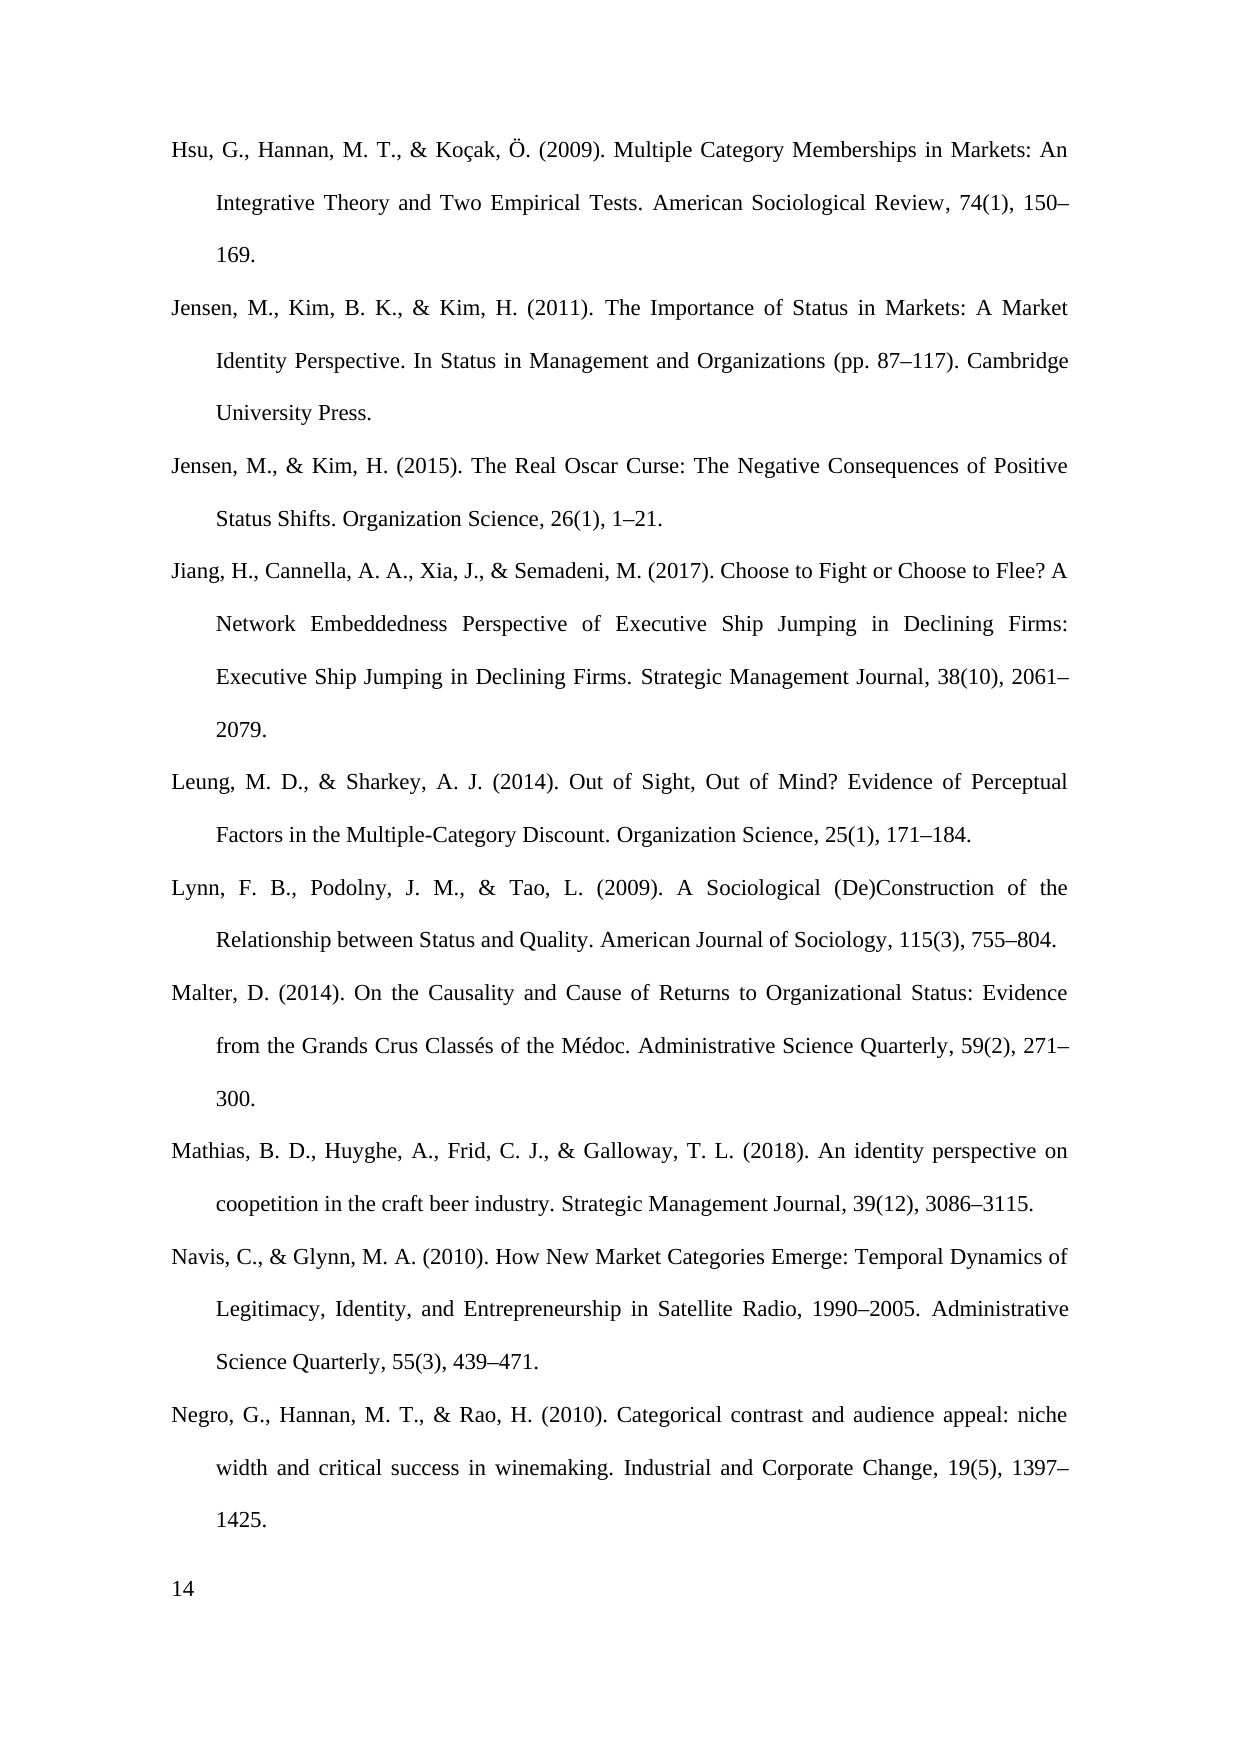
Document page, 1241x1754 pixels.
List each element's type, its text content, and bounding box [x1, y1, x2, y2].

text Jiang, H., Cannella, A. A., Xia, J., & Semadeni, M. (2017). Choose to Fight or Choose to Flee? A Network Embeddedness Perspective of Executive Ship Jumping in Declining Firms: Executive Ship Jumping in Declining Firms. Strategic Management Journal, 38(10), 2061–2079. [171, 557, 1069, 742]
text Jensen, M., Kim, B. K., & Kim, H. (2011). The Importance of Status in Markets: A Market Identity Perspective. In Status in Management and Organizations (pp. 87–117). Cambridge University Press. [171, 294, 1069, 426]
text Hsu, G., Hannan, M. T., & Koçak, Ö. (2009). Multiple Category Memberships in Markets: An Integrative Theory and Two Empirical Tests. American Sociological Review, 74(1), 150–169. [171, 136, 1069, 268]
text Navis, C., & Glynn, M. A. (2010). How New Market Categories Emerge: Temporal Dynamics of Legitimacy, Identity, and Entrepreneurship in Satellite Radio, 1990–2005. Administrative Science Quarterly, 55(3), 439–471. [171, 1243, 1069, 1374]
text Jensen, M., & Kim, H. (2015). The Real Oscar Curse: The Negative Consequences of Positive Status Shifts. Organization Science, 26(1), 1–21. [171, 452, 1069, 531]
text Malter, D. (2014). On the Causality and Cause of Returns to Organizational Status: Evidence from the Grands Crus Classés of the Médoc. Administrative Science Quarterly, 59(2), 271–300. [171, 979, 1069, 1111]
text Lynn, F. B., Podolny, J. M., & Tao, L. (2009). A Sociological (De)Construction of the Relationship between Status and Quality. American Journal of Sociology, 115(3), 755–804. [171, 874, 1069, 953]
text Negro, G., Hannan, M. T., & Rao, H. (2010). Categorical contrast and audience appeal: niche width and critical success in winemaking. Industrial and Corporate Change, 19(5), 1397–1425. [171, 1401, 1069, 1533]
text Leung, M. D., & Sharkey, A. J. (2014). Out of Sight, Out of Mind? Evidence of Perceptual Factors in the Multiple-Category Discount. Organization Science, 25(1), 171–184. [171, 768, 1069, 847]
text Mathias, B. D., Huyghe, A., Frid, C. J., & Galloway, T. L. (2018). An identity perspective on coopetition in the craft beer industry. Strategic Management Journal, 39(12), 3086–3115. [171, 1137, 1069, 1216]
